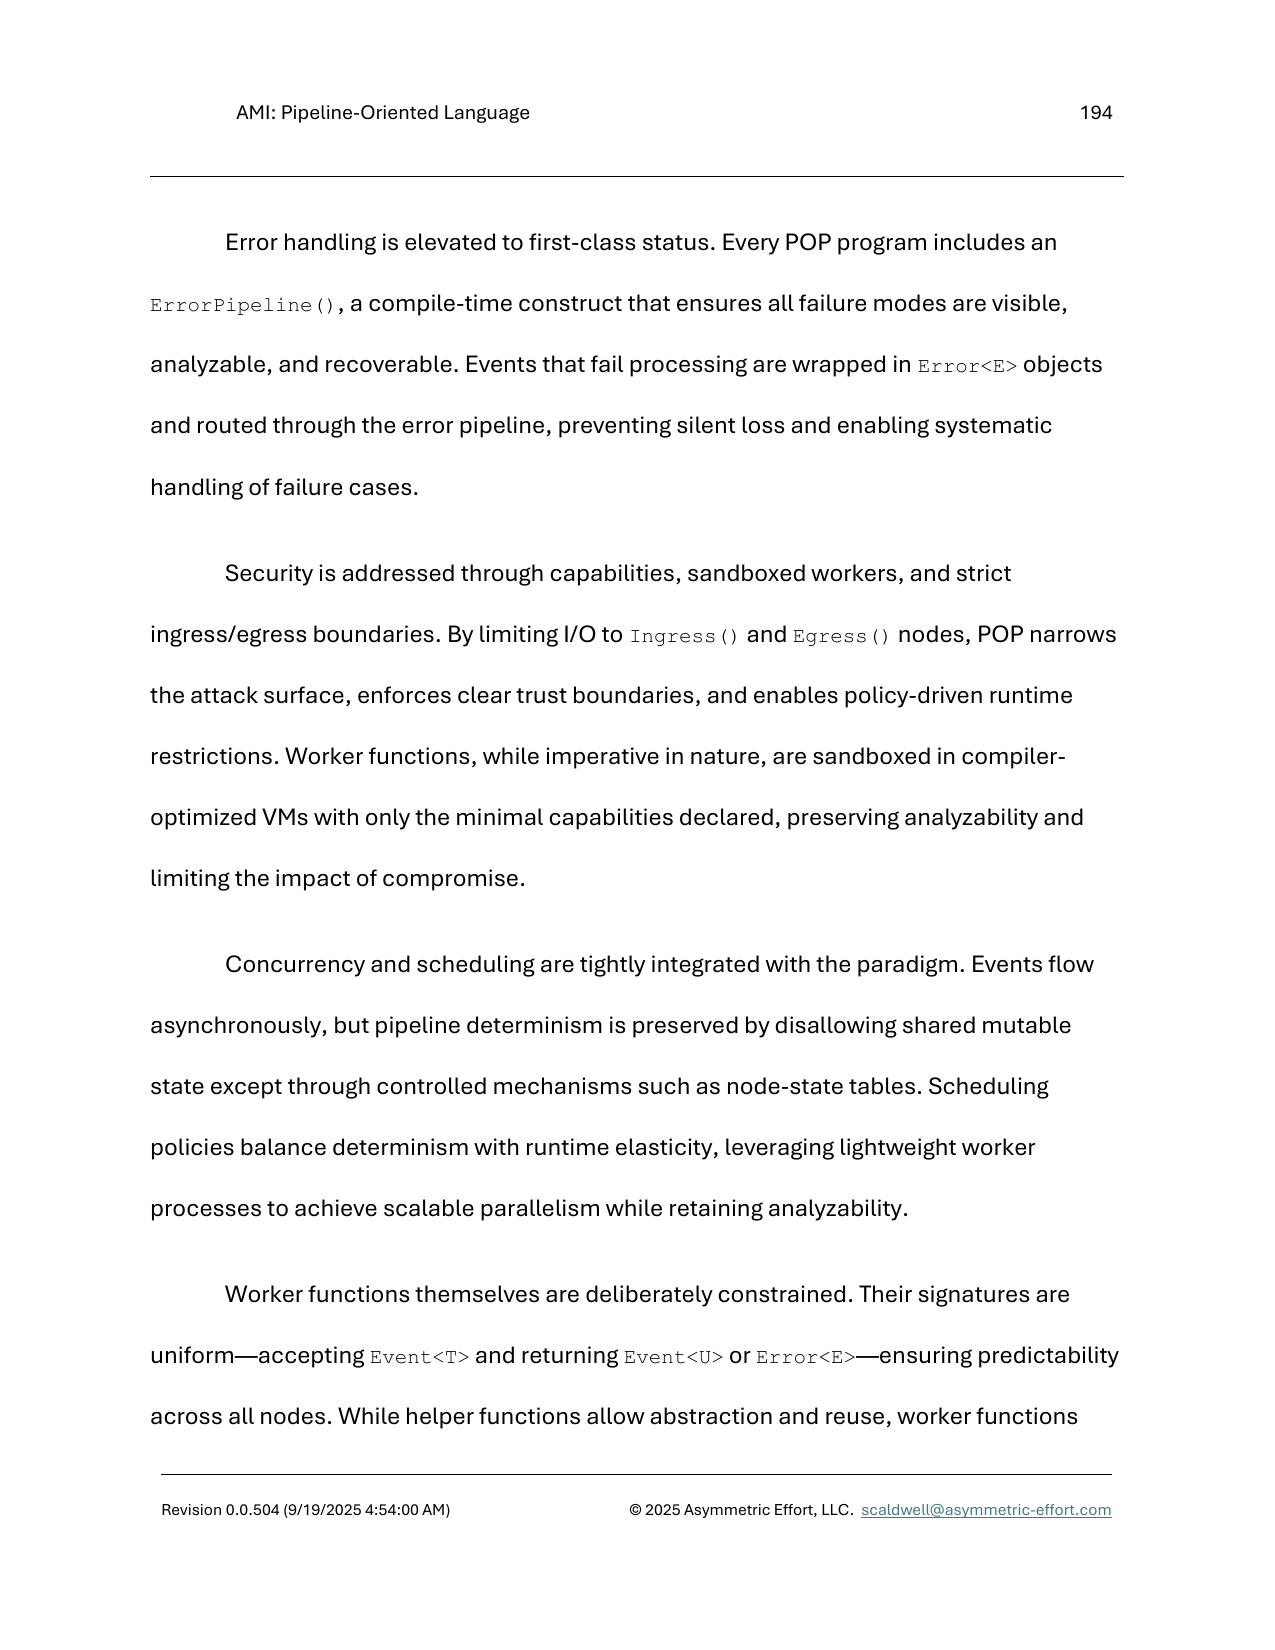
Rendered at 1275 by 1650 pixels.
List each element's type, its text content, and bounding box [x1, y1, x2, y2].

text Error handling is elevated to first-class status. Every POP program includes an ErrorPipeline(), a compile-time construct that ensures all failure modes are visible, analyzable, and recoverable. Events that fail processing are wrapped in Error<E> objects and routed through the error pipeline, preventing silent loss and enabling systematic handling of failure cases. [150, 227, 1125, 502]
text Concurrency and scheduling are tightly integrated with the paradigm. Events flow asynchronously, but pipeline determinism is preserved by disallowing shared mutable state except through controlled mechanisms such as node-state tables. Scheduling policies balance determinism with runtime elasticity, leveraging lightweight worker processes to achieve scalable parallelism while retaining analyzability. [150, 949, 1125, 1223]
text Security is addressed through capabilities, sandboxed workers, and strict ingress/egress boundaries. By limiting I/O to Ingress() and Egress() nodes, POP narrows the attack surface, enforces clear trust boundaries, and enables policy-driven runtime restrictions. Worker functions, while imperative in nature, are sandboxed in compiler-optimized VMs with only the minimal capabilities declared, preserving analyzability and limiting the impact of compromise. [150, 557, 1125, 893]
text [150, 1279, 1125, 1432]
